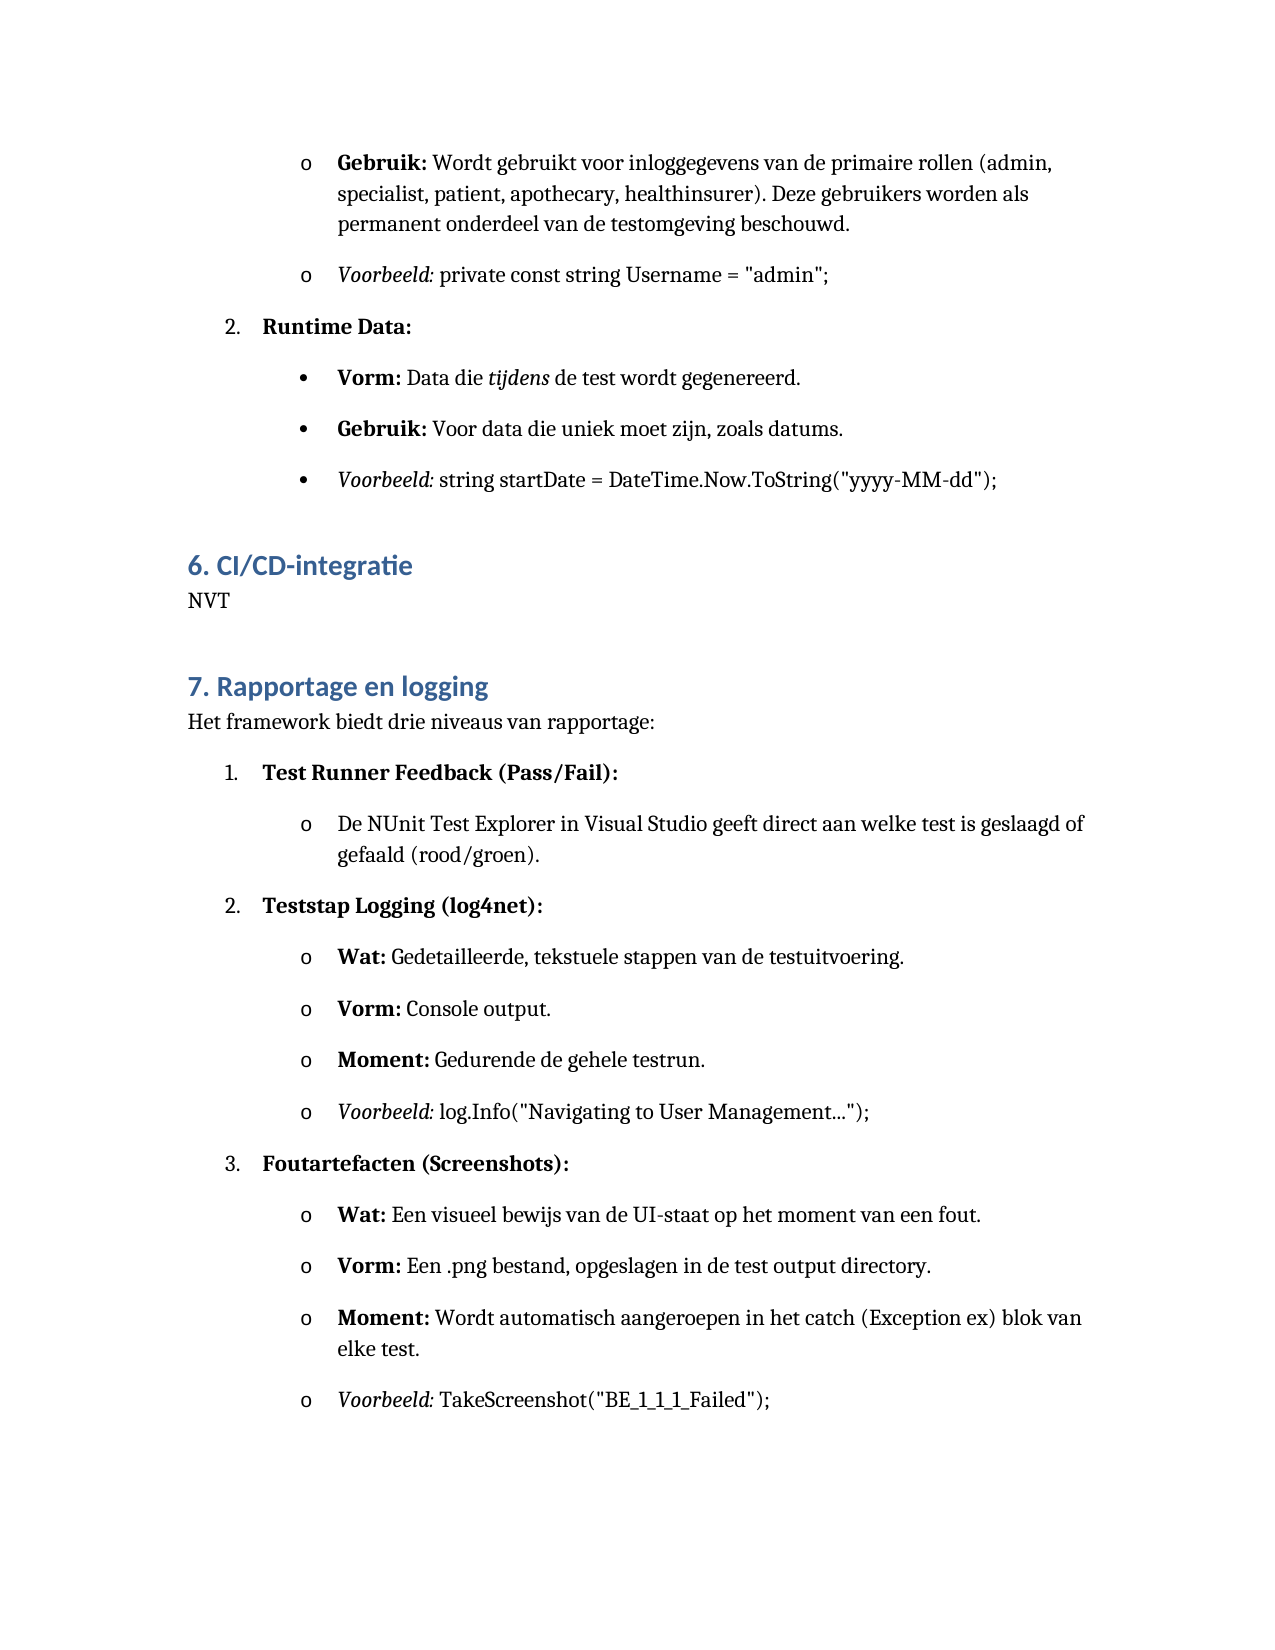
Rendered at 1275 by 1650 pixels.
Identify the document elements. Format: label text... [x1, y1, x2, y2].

list Gebruik: Voor data die uniek moet zijn, zoals datums. [300, 416, 1087, 442]
list Vorm: Een .png bestand, opgeslagen in de test output directory. [300, 1253, 1087, 1280]
subtitle 7. Rapportage en logging [187, 668, 1087, 704]
text Het framework biedt drie niveaus van rapportage: [187, 709, 1087, 735]
list Vorm: Console output. [300, 996, 1087, 1022]
list Gebruik: Wordt gebruikt voor inloggegevens van de primaire rollen (admin, specialist, patient, apothecary, healthinsurer). Deze gebruikers worden als permanent onderdeel van de testomgeving beschouwd. [300, 150, 1087, 237]
list Foutartefacten (Screenshots): [225, 1151, 1087, 1177]
list Vorm: Data die tijdens de test wordt gegenereerd. [300, 365, 1087, 391]
subtitle 6. CI/CD-integratie [187, 547, 1087, 583]
list Voorbeeld: private const string Username = "admin"; [300, 262, 1087, 289]
list Wat: Gedetailleerde, tekstuele stappen van de testuitvoering. [300, 944, 1087, 971]
list De NUnit Test Explorer in Visual Studio geeft direct aan welke test is geslaagd of gefaald (rood/groen). [300, 811, 1087, 868]
list Runtime Data: [225, 314, 1087, 340]
text NVT [187, 588, 1087, 614]
list Test Runner Feedback (Pass/Fail): [225, 760, 1087, 786]
list Voorbeeld: string startDate = DateTime.Now.ToString("yyyy-MM-dd"); [300, 467, 1087, 493]
list Moment: Wordt automatisch aangeroepen in het catch (Exception ex) blok van elke test. [300, 1305, 1087, 1362]
list Teststap Logging (log4net): [225, 893, 1087, 919]
list Wat: Een visueel bewijs van de UI-staat op het moment van een fout. [300, 1202, 1087, 1228]
list Moment: Gedurende de gehele testrun. [300, 1047, 1087, 1074]
list Voorbeeld: TakeScreenshot("BE_1_1_1_Failed"); [300, 1387, 1087, 1414]
list Voorbeeld: log.Info("Navigating to User Management..."); [300, 1099, 1087, 1126]
